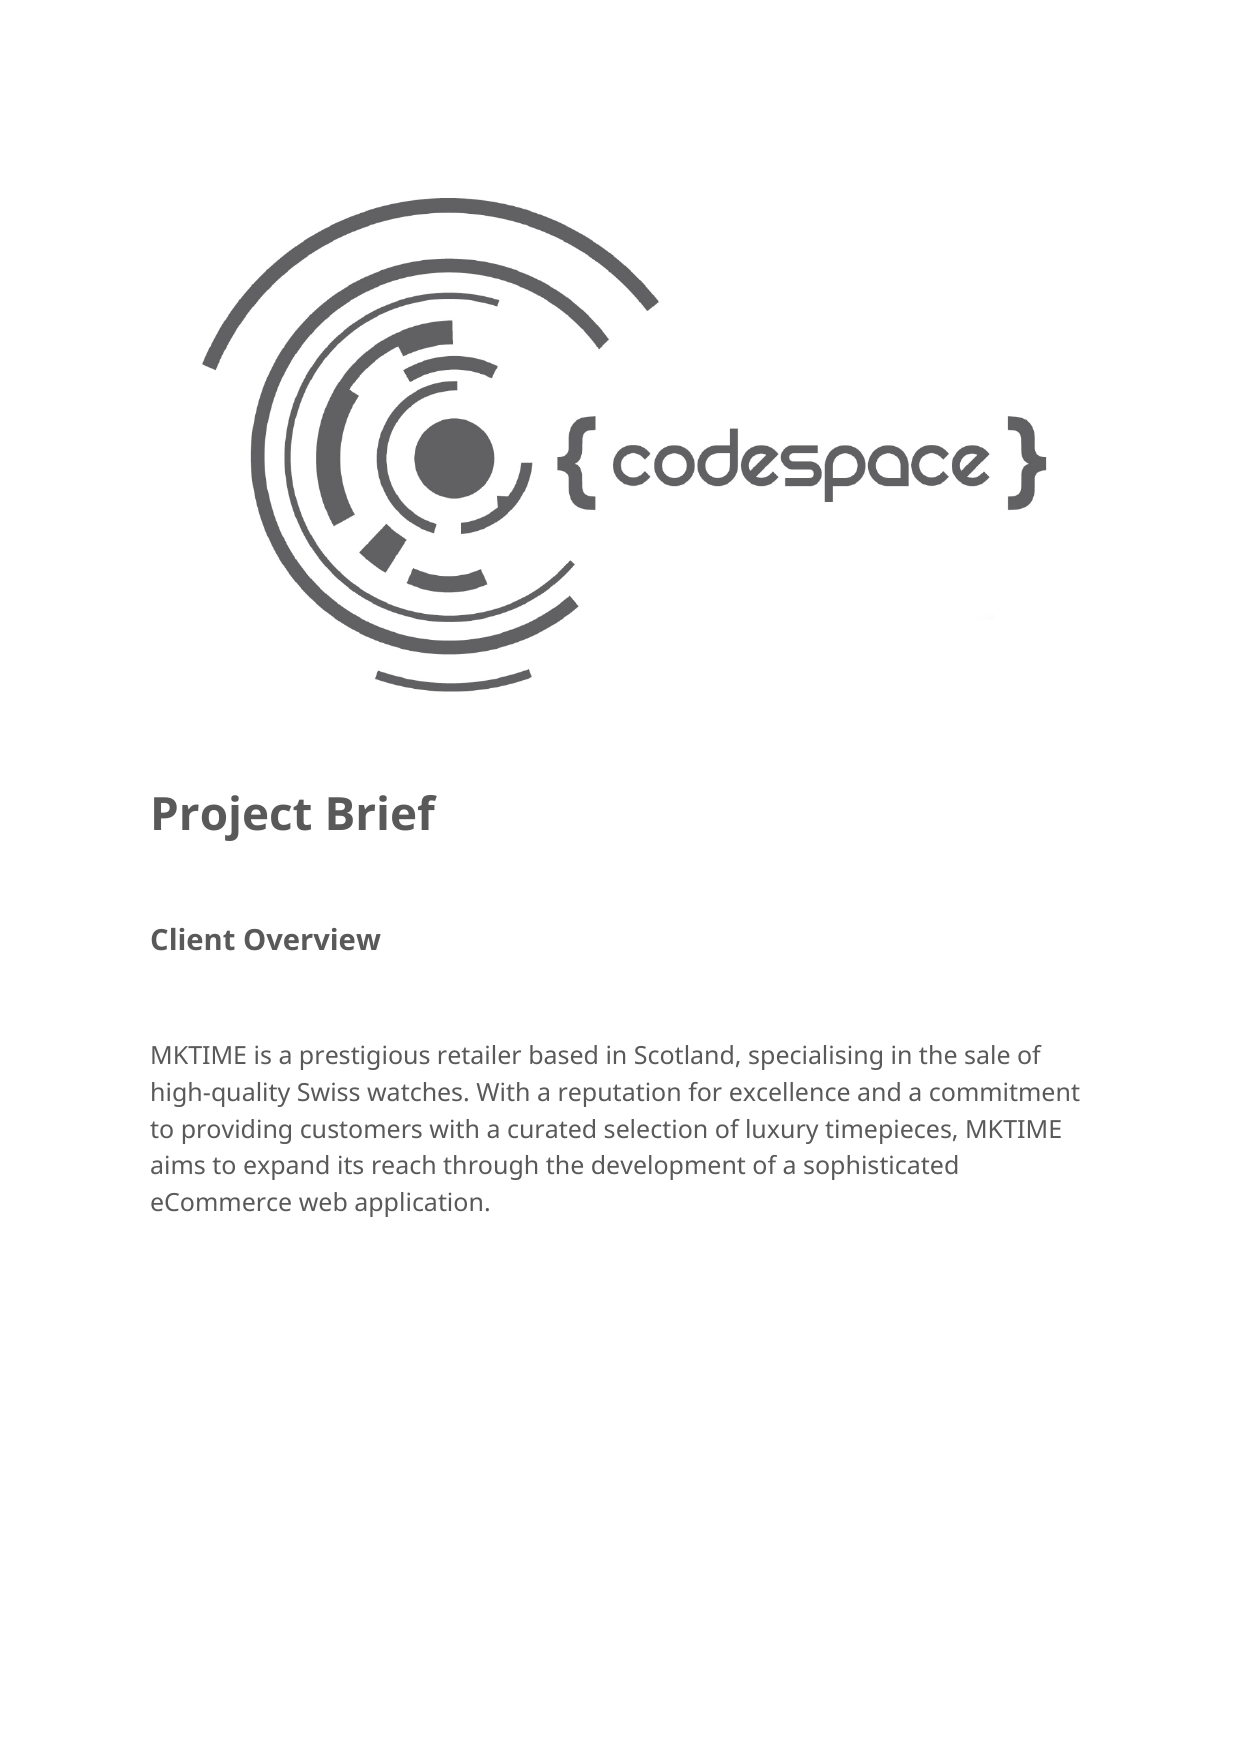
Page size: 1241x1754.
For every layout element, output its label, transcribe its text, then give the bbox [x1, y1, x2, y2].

text Project Brief [150, 781, 1090, 844]
text MKTIME is a prestigious retailer based in Scotland, specialising in the sale of high-quality Swiss watches. With a reputation for excellence and a commitment to providing customers with a curated selection of luxury timepieces, MKTIME aims to expand its reach through the development of a sophisticated eCommerce web application. [150, 1038, 1090, 1219]
text Client Overview [150, 919, 1090, 958]
